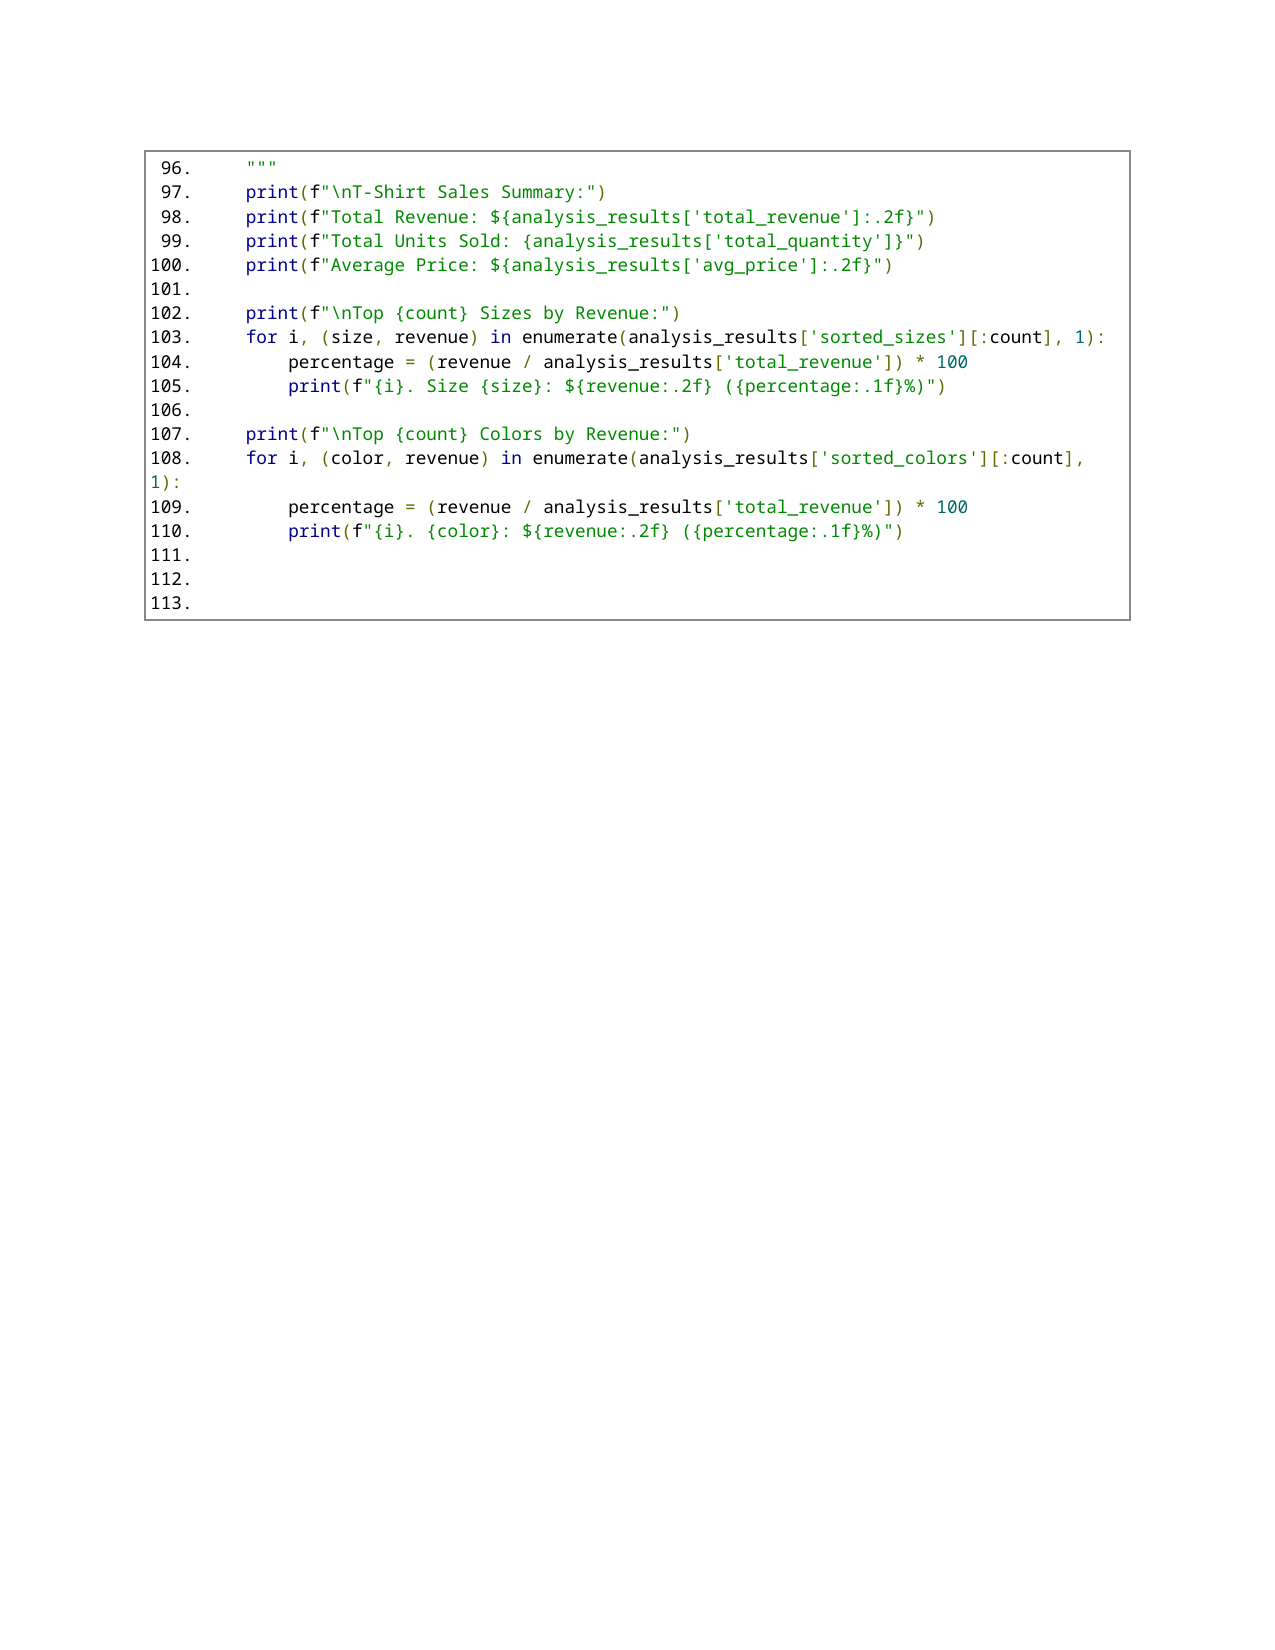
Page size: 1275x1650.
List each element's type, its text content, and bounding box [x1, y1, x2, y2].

text 102. print(f"\nTop {count} Sizes by Revenue:") [150, 301, 1125, 325]
text 101. [150, 277, 1125, 301]
text 110. print(f"{i}. {color}: ${revenue:.2f} ({percentage:.1f}%)") [150, 518, 1125, 542]
text 111. [150, 542, 1125, 567]
text 113. [146, 585, 1129, 619]
text 108. for i, (color, revenue) in enumerate(analysis_results['sorted_colors'][:count], 1): [150, 446, 1125, 494]
text 97. print(f"\nT-Shirt Sales Summary:") [150, 180, 1125, 204]
text 96. """ [146, 152, 1129, 180]
text 107. print(f"\nTop {count} Colors by Revenue:") [150, 422, 1125, 446]
text 105. print(f"{i}. Size {size}: ${revenue:.2f} ({percentage:.1f}%)") [150, 373, 1125, 397]
text 112. [150, 567, 1125, 585]
text 104. percentage = (revenue / analysis_results['total_revenue']) * 100 [150, 349, 1125, 373]
text 100. print(f"Average Price: ${analysis_results['avg_price']:.2f}") [150, 252, 1125, 277]
text 103. for i, (size, revenue) in enumerate(analysis_results['sorted_sizes'][:count], 1): [150, 325, 1125, 349]
text 98. print(f"Total Revenue: ${analysis_results['total_revenue']:.2f}") [150, 204, 1125, 228]
text 99. print(f"Total Units Sold: {analysis_results['total_quantity']}") [150, 228, 1125, 252]
text 106. [150, 397, 1125, 422]
text 109. percentage = (revenue / analysis_results['total_revenue']) * 100 [150, 494, 1125, 518]
